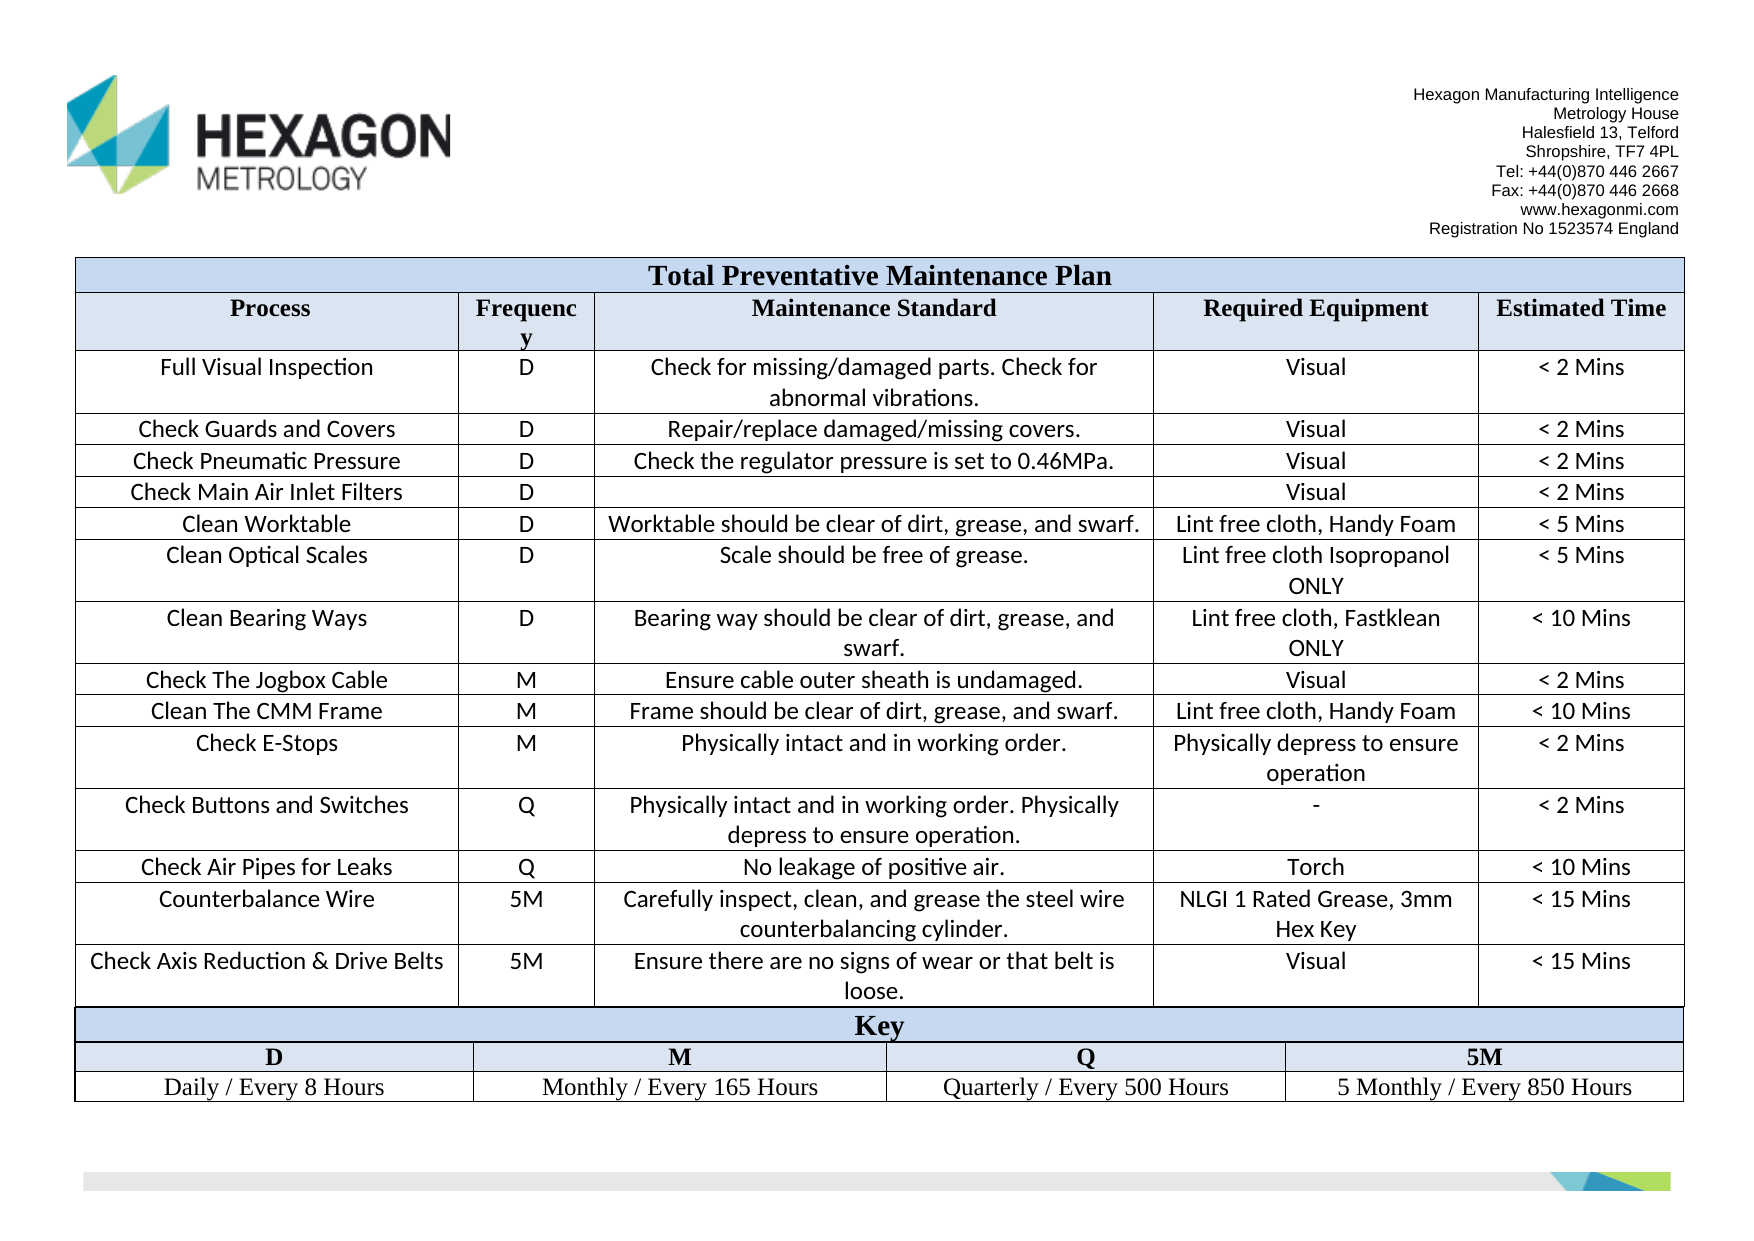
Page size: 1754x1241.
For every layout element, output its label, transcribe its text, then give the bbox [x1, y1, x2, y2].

table_cell M [459, 664, 594, 694]
table_cell Visual [1154, 445, 1478, 476]
table_cell Check Air Pipes for Leaks [76, 851, 458, 882]
table_cell NLGI 1 Rated Grease, 3mm Hex Key [1154, 883, 1478, 944]
table_cell Ensure there are no signs of wear or that belt is loose. [595, 945, 1153, 1006]
table_cell Lint free cloth Isopropanol ONLY [1154, 540, 1478, 601]
table_cell Check Main Air Inlet Filters [76, 477, 458, 507]
table_cell < 2 Mins [1479, 727, 1684, 788]
picture [83, 1172, 1671, 1191]
table_cell Check for missing/damaged parts. Check for abnormal vibrations. [595, 351, 1153, 412]
table_cell Process [76, 293, 458, 350]
table_cell < 2 Mins [1479, 414, 1684, 444]
table_cell 5M [459, 945, 594, 1006]
table_cell D [459, 540, 594, 601]
table_cell Clean Optical Scales [76, 540, 458, 601]
table_cell Lint free cloth, Fastklean ONLY [1154, 602, 1478, 663]
table_cell Clean Worktable [76, 508, 458, 539]
table_cell Visual [1154, 351, 1478, 412]
table_header Key [76, 1008, 1683, 1041]
table_cell < 15 Mins [1479, 945, 1684, 1006]
table_cell M [459, 695, 594, 726]
table_cell < 2 Mins [1479, 351, 1684, 412]
table_cell Check Axis Reduction & Drive Belts [76, 945, 458, 1006]
table_cell < 10 Mins [1479, 695, 1684, 726]
table_cell Visual [1154, 664, 1478, 694]
table_cell Bearing way should be clear of dirt, grease, and swarf. [595, 602, 1153, 663]
table_cell < 2 Mins [1479, 789, 1684, 850]
table_cell Torch [1154, 851, 1478, 882]
table_cell Ensure cable outer sheath is undamaged. [595, 664, 1153, 694]
table_cell Physically depress to ensure operation [1154, 727, 1478, 788]
table_cell Frequency [459, 293, 594, 350]
table_cell < 5 Mins [1479, 540, 1684, 601]
table_cell Quarterly / Every 500 Hours [887, 1072, 1285, 1101]
table_cell Worktable should be clear of dirt, grease, and swarf. [595, 508, 1153, 539]
table_cell < 2 Mins [1479, 664, 1684, 694]
table_cell Required Equipment [1154, 293, 1478, 350]
table_cell Frame should be clear of dirt, grease, and swarf. [595, 695, 1153, 726]
table_cell Check the regulator pressure is set to 0.46MPa. [595, 445, 1153, 476]
table_cell D [459, 508, 594, 539]
table_cell Counterbalance Wire [76, 883, 458, 944]
table_cell Q [887, 1043, 1285, 1071]
table_cell Check Buttons and Switches [76, 789, 458, 850]
table_cell Lint free cloth, Handy Foam [1154, 695, 1478, 726]
table_cell < 10 Mins [1479, 602, 1684, 663]
table_cell Repair/replace damaged/missing covers. [595, 414, 1153, 444]
table_cell < 2 Mins [1479, 445, 1684, 476]
table_cell 5M [1286, 1043, 1683, 1071]
table_cell Maintenance Standard [595, 293, 1153, 350]
table_cell D [76, 1043, 473, 1071]
table_cell Monthly / Every 165 Hours [474, 1072, 886, 1101]
table_cell Q [459, 851, 594, 882]
table_cell M [474, 1043, 886, 1071]
table_cell Check E-Stops [76, 727, 458, 788]
table_cell Visual [1154, 945, 1478, 1006]
table_cell Visual [1154, 477, 1478, 507]
table_cell Check Guards and Covers [76, 414, 458, 444]
table_cell M [459, 727, 594, 788]
table_cell 5M [459, 883, 594, 944]
table_cell D [459, 445, 594, 476]
table_cell Visual [1154, 414, 1478, 444]
table_cell < 15 Mins [1479, 883, 1684, 944]
table_cell < 10 Mins [1479, 851, 1684, 882]
table_cell Full Visual Inspection [76, 351, 458, 412]
table_cell Clean Bearing Ways [76, 602, 458, 663]
table_cell Check Pneumatic Pressure [76, 445, 458, 476]
table_cell D [459, 477, 594, 507]
table_cell Physically intact and in working order. [595, 727, 1153, 788]
table_cell Q [459, 789, 594, 850]
table_cell D [459, 351, 594, 412]
table_cell Carefully inspect, clean, and grease the steel wire counterbalancing cylinder. [595, 883, 1153, 944]
table_cell Estimated Time [1479, 293, 1684, 350]
table_cell Clean The CMM Frame [76, 695, 458, 726]
table_cell No leakage of positive air. [595, 851, 1153, 882]
table_cell < 2 Mins [1479, 477, 1684, 507]
table_header Total Preventative Maintenance Plan [76, 258, 1684, 292]
table_cell D [459, 414, 594, 444]
table_cell Scale should be free of grease. [595, 540, 1153, 601]
table_cell Check The Jogbox Cable [76, 664, 458, 694]
table_cell 5 Monthly / Every 850 Hours [1286, 1072, 1683, 1101]
table_cell < 5 Mins [1479, 508, 1684, 539]
table_cell D [459, 602, 594, 663]
table_cell Daily / Every 8 Hours [76, 1072, 473, 1101]
table_cell Lint free cloth, Handy Foam [1154, 508, 1478, 539]
table_cell - [1154, 789, 1478, 850]
table_cell [595, 477, 1153, 507]
table_cell Physically intact and in working order. Physically depress to ensure operation. [595, 789, 1153, 850]
